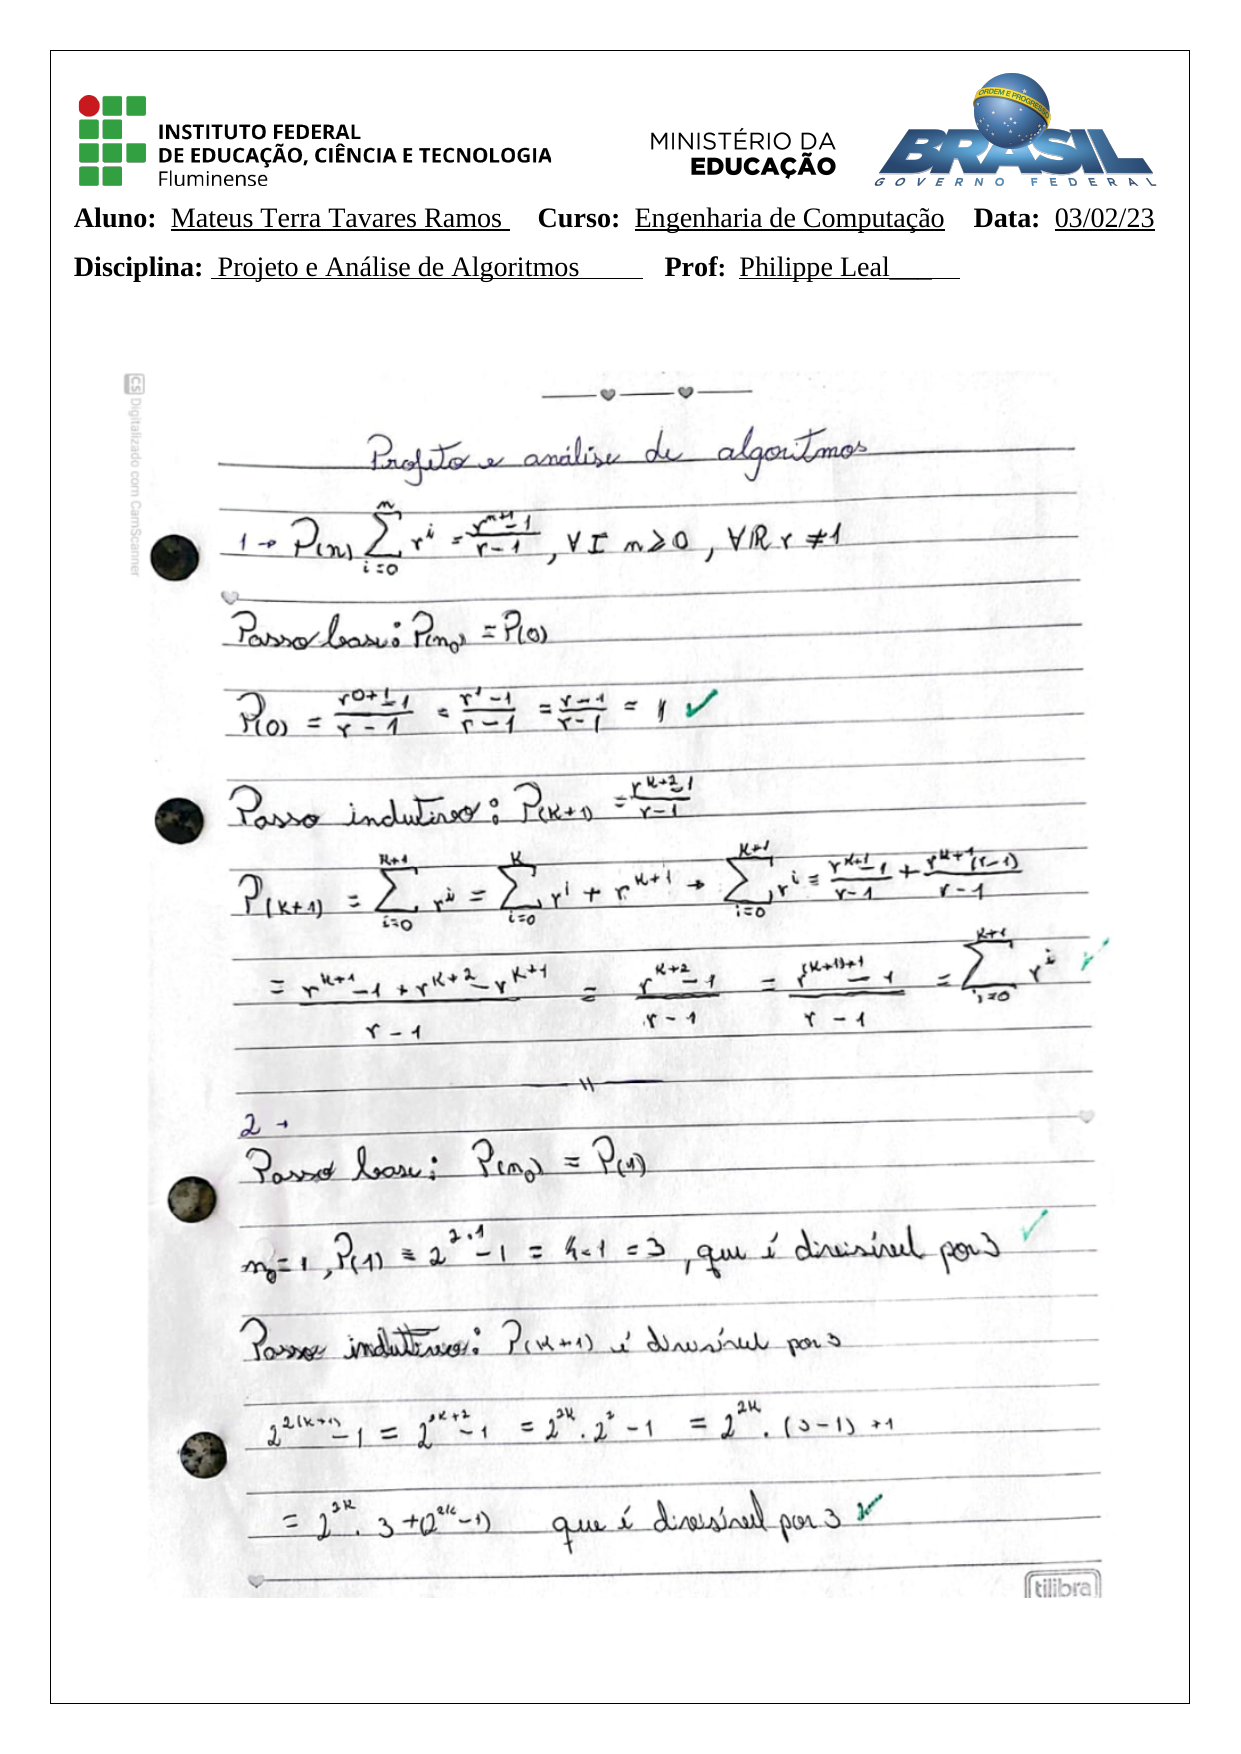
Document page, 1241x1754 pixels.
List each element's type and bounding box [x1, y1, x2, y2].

picture [649, 73, 1157, 186]
picture [122, 372, 1116, 1598]
picture [78, 95, 552, 186]
